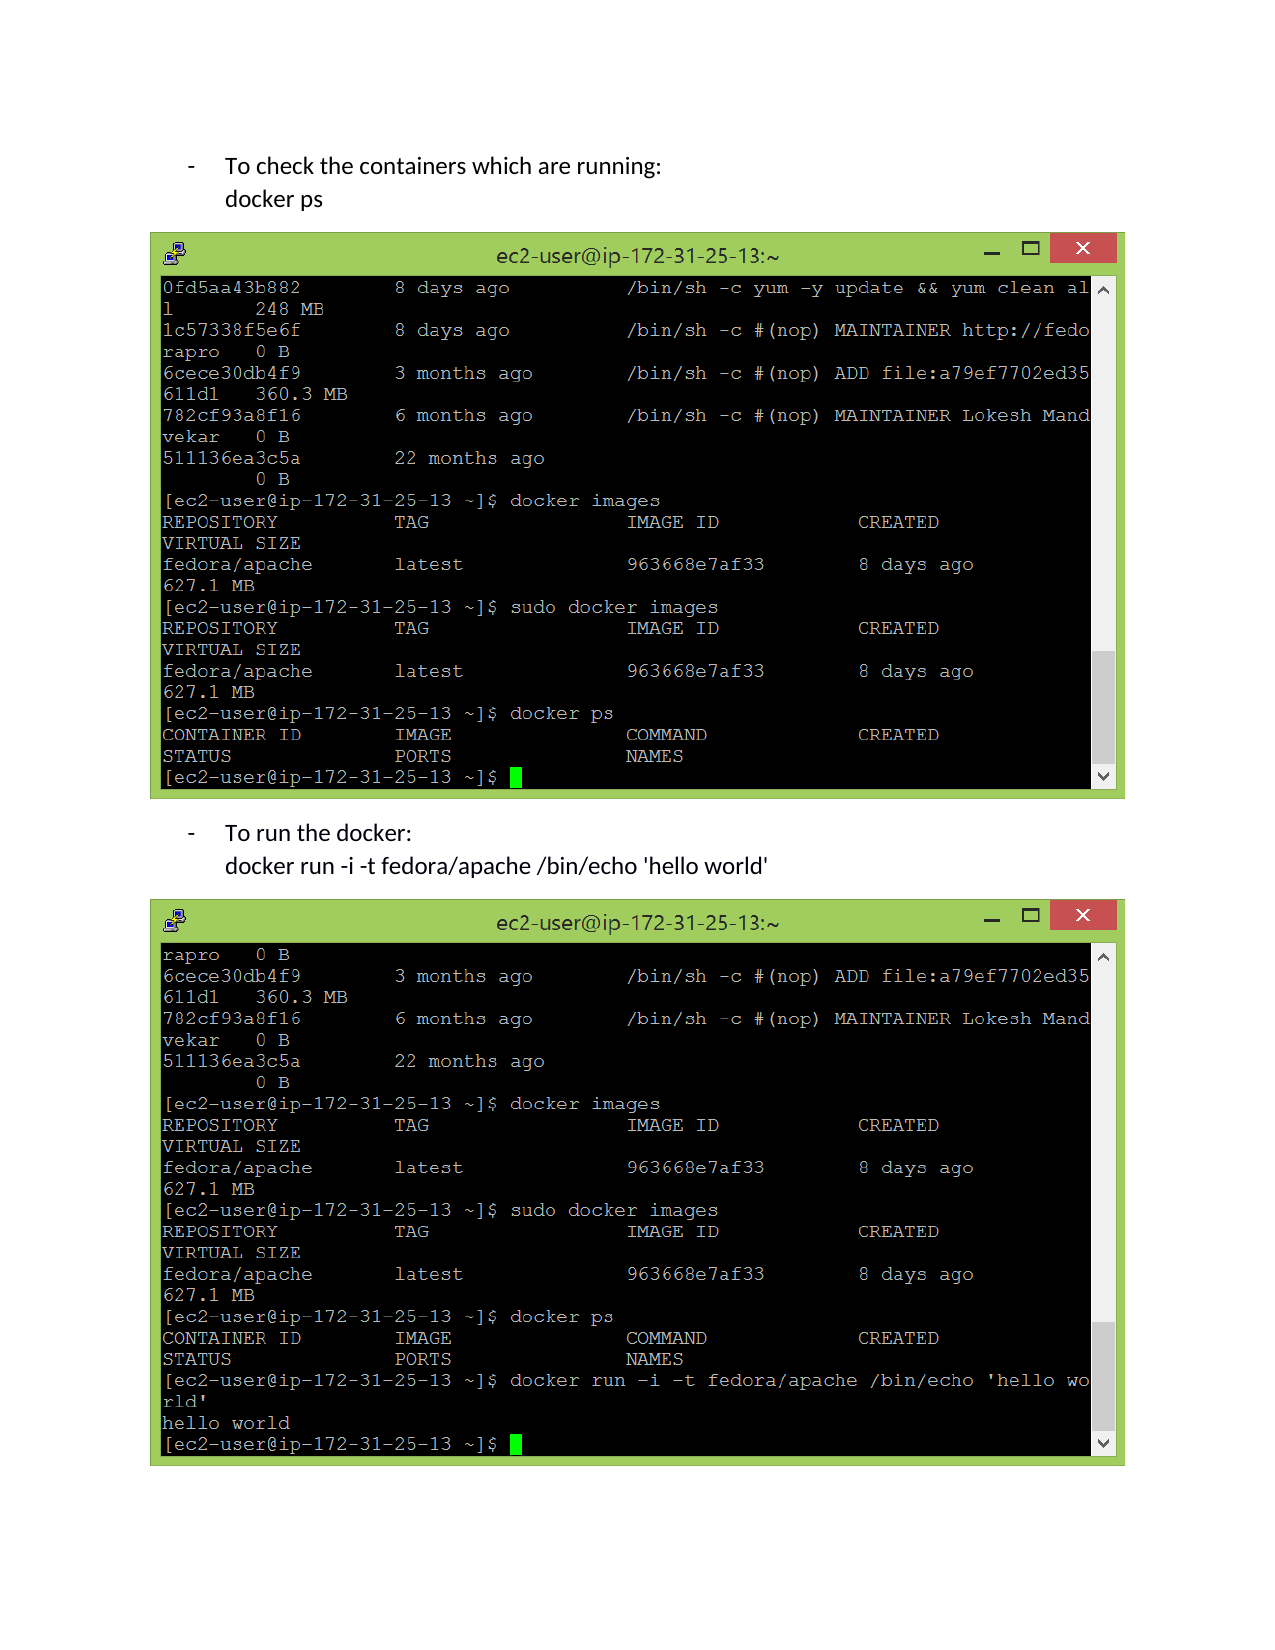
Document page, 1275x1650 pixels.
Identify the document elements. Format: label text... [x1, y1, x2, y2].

picture [150, 899, 1125, 1466]
list To run the docker: [187, 817, 1125, 848]
list docker ps [225, 183, 1125, 213]
list docker run -i -t fedora/apache /bin/echo 'hello world' [225, 850, 1125, 881]
picture [150, 232, 1125, 799]
list To check the containers which are running: [187, 150, 1125, 181]
